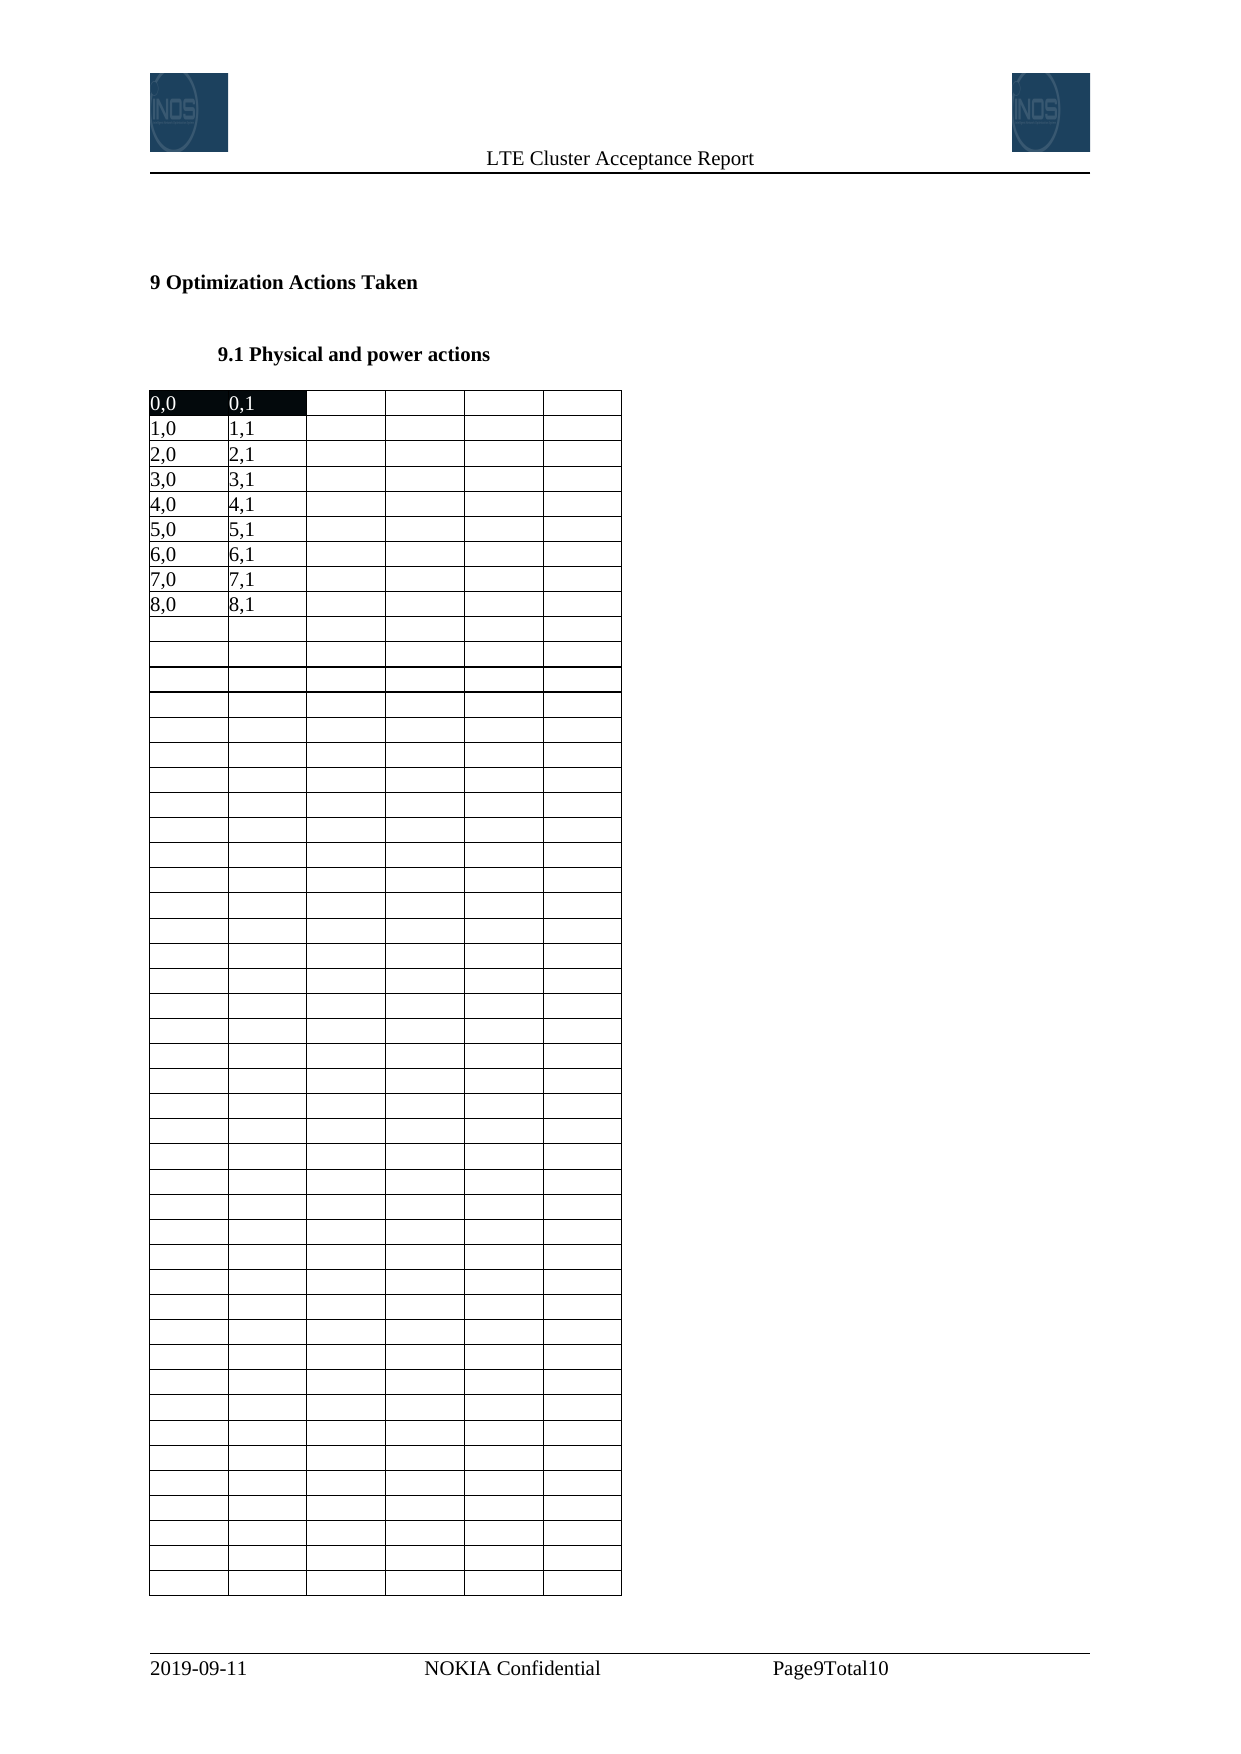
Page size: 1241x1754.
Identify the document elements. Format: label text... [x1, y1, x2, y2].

table_cell [229, 1094, 306, 1118]
table_cell [229, 668, 306, 691]
table_cell [465, 1496, 543, 1520]
table_cell [229, 1395, 306, 1419]
table_cell [386, 693, 464, 717]
table_cell [307, 1395, 385, 1419]
table_cell [544, 1345, 621, 1369]
table_cell [307, 492, 385, 516]
table_cell [150, 1170, 228, 1193]
table_cell 7,0 [150, 567, 228, 591]
table_cell [150, 718, 228, 742]
table_cell [544, 1144, 621, 1168]
table_cell [544, 542, 621, 566]
table_cell [229, 1571, 306, 1595]
table_cell [229, 919, 306, 942]
table_cell [465, 1044, 543, 1068]
table_cell [229, 818, 306, 842]
table_cell 1,0 [150, 416, 228, 440]
table_cell [386, 1144, 464, 1168]
table_cell [386, 1220, 464, 1244]
table_cell [150, 1446, 228, 1470]
table_cell [465, 617, 543, 641]
table_cell [544, 517, 621, 541]
table_cell [544, 1571, 621, 1595]
table_cell [465, 642, 543, 666]
table_cell [150, 843, 228, 867]
table_cell [150, 919, 228, 942]
table_header 0,0 [150, 391, 228, 415]
table_cell [386, 617, 464, 641]
table_cell [307, 1546, 385, 1570]
table_cell [307, 1421, 385, 1444]
table_cell [229, 1446, 306, 1470]
table_cell 8,0 [150, 592, 228, 616]
table_cell [229, 944, 306, 968]
table_cell [544, 441, 621, 466]
table_cell [307, 1195, 385, 1219]
table_header 0,1 [229, 391, 306, 415]
table_cell [544, 793, 621, 817]
table_cell [386, 1069, 464, 1093]
table_cell [465, 843, 543, 867]
table_cell [465, 1019, 543, 1043]
table_cell [229, 1370, 306, 1394]
table_cell [465, 868, 543, 892]
table_cell [465, 1571, 543, 1595]
table_cell [465, 1245, 543, 1269]
table_cell [307, 1471, 385, 1495]
table_cell [150, 1270, 228, 1294]
table_cell [386, 1571, 464, 1595]
table_cell [307, 567, 385, 591]
table_cell [386, 1320, 464, 1344]
table_cell [465, 919, 543, 942]
table_cell [465, 944, 543, 968]
table_cell [544, 668, 621, 691]
table_cell [150, 1421, 228, 1444]
table_cell [307, 793, 385, 817]
table_cell 2,0 [150, 441, 228, 466]
table_cell [307, 1069, 385, 1093]
table_cell 8,1 [229, 592, 306, 616]
table_cell [386, 1370, 464, 1394]
table_cell [150, 793, 228, 817]
table_cell [465, 668, 543, 691]
table_cell [150, 1195, 228, 1219]
table_cell [307, 1270, 385, 1294]
table_cell [544, 1471, 621, 1495]
table_cell [544, 843, 621, 867]
table_cell [229, 1270, 306, 1294]
picture [150, 73, 229, 152]
table_cell [386, 1546, 464, 1570]
table_cell [544, 868, 621, 892]
table_cell [307, 1094, 385, 1118]
table_cell [465, 1471, 543, 1495]
table_cell [544, 944, 621, 968]
picture [1012, 73, 1091, 152]
table_cell [544, 969, 621, 993]
table_cell [465, 994, 543, 1018]
table_cell [386, 492, 464, 516]
table_cell [150, 818, 228, 842]
table_cell [150, 668, 228, 691]
table_cell [544, 994, 621, 1018]
table_cell [544, 1446, 621, 1470]
table_cell [150, 1094, 228, 1118]
table_cell [229, 1496, 306, 1520]
table_cell [307, 1496, 385, 1520]
table_cell [150, 743, 228, 767]
table_cell [307, 1245, 385, 1269]
table_cell [150, 1521, 228, 1545]
table_cell [229, 1195, 306, 1219]
table_cell [544, 1019, 621, 1043]
table_cell [386, 793, 464, 817]
table_cell [465, 1421, 543, 1444]
table_cell [150, 1370, 228, 1394]
table_cell [465, 1546, 543, 1570]
table_cell [150, 944, 228, 968]
table_cell [150, 642, 228, 666]
table_cell [307, 1446, 385, 1470]
table_cell [386, 1270, 464, 1294]
table_cell [544, 1295, 621, 1319]
table_cell [544, 1320, 621, 1344]
table_cell [465, 1270, 543, 1294]
table_cell [465, 1521, 543, 1545]
table_cell [386, 1496, 464, 1520]
table_cell [544, 1546, 621, 1570]
table_cell [386, 592, 464, 616]
table_cell [307, 517, 385, 541]
table_cell [465, 567, 543, 591]
table_cell [544, 1496, 621, 1520]
table_cell [307, 1144, 385, 1168]
table_cell 7,1 [229, 567, 306, 591]
table_cell [544, 1220, 621, 1244]
table_cell [386, 1119, 464, 1143]
table_cell [386, 542, 464, 566]
table_cell [307, 1370, 385, 1394]
table_cell [544, 1119, 621, 1143]
table_cell [229, 793, 306, 817]
table_cell [150, 969, 228, 993]
table_cell [544, 1069, 621, 1093]
table_cell [465, 743, 543, 767]
table_cell [307, 1019, 385, 1043]
table_cell [307, 1320, 385, 1344]
table_cell [229, 893, 306, 917]
table_cell [465, 1370, 543, 1394]
table_cell [307, 868, 385, 892]
table_cell [386, 1395, 464, 1419]
table_cell [229, 718, 306, 742]
table_header [465, 391, 543, 415]
table_cell [150, 1295, 228, 1319]
table_cell 4,1 [229, 492, 306, 516]
table_cell [307, 1521, 385, 1545]
table_cell [465, 1119, 543, 1143]
table_cell [307, 1345, 385, 1369]
table_cell [465, 718, 543, 742]
table_cell [150, 1144, 228, 1168]
table_cell [386, 1170, 464, 1193]
table_cell [307, 1571, 385, 1595]
table_cell [386, 441, 464, 466]
table_cell [544, 617, 621, 641]
table_cell [465, 1195, 543, 1219]
table_cell 5,0 [150, 517, 228, 541]
table_cell [544, 1094, 621, 1118]
table_cell [307, 668, 385, 691]
table_cell [544, 467, 621, 491]
table_cell [386, 567, 464, 591]
table_cell [150, 768, 228, 792]
table_cell [307, 994, 385, 1018]
table_cell [150, 1119, 228, 1143]
table_cell [386, 743, 464, 767]
table_cell [150, 868, 228, 892]
table_cell 3,1 [229, 467, 306, 491]
table_cell [229, 1019, 306, 1043]
table_cell [307, 1170, 385, 1193]
table_cell [465, 1395, 543, 1419]
table_cell [544, 492, 621, 516]
table_cell [544, 768, 621, 792]
table_cell [386, 818, 464, 842]
table_cell [229, 868, 306, 892]
table_cell [307, 919, 385, 942]
table_cell [544, 567, 621, 591]
table_cell [229, 1320, 306, 1344]
table_cell [544, 1195, 621, 1219]
table_cell [229, 1220, 306, 1244]
table_cell [307, 718, 385, 742]
table_cell [544, 743, 621, 767]
table_cell [386, 1044, 464, 1068]
table_header [544, 391, 621, 415]
table_cell [544, 1044, 621, 1068]
table_cell [544, 1395, 621, 1419]
table_cell [544, 1521, 621, 1545]
table_cell [465, 1094, 543, 1118]
table_cell [386, 843, 464, 867]
table_cell [465, 768, 543, 792]
table_cell [386, 994, 464, 1018]
table_cell [229, 1245, 306, 1269]
table_cell [229, 1471, 306, 1495]
table_cell [465, 492, 543, 516]
table_cell [307, 693, 385, 717]
table_cell [465, 969, 543, 993]
table_cell [150, 1496, 228, 1520]
table_cell [150, 1245, 228, 1269]
table_cell [386, 416, 464, 440]
table_cell [229, 843, 306, 867]
table_cell [465, 1295, 543, 1319]
table_cell [465, 1170, 543, 1193]
table_cell [229, 617, 306, 641]
table_cell [465, 693, 543, 717]
table_cell [229, 1421, 306, 1444]
table_cell [229, 1144, 306, 1168]
table_cell [229, 743, 306, 767]
table_cell [465, 1144, 543, 1168]
table_cell [150, 1471, 228, 1495]
table_cell [465, 416, 543, 440]
table_cell [465, 517, 543, 541]
table_cell [229, 1044, 306, 1068]
table_cell [386, 893, 464, 917]
table_cell [307, 542, 385, 566]
table_cell [229, 1170, 306, 1193]
table_cell [465, 1320, 543, 1344]
table_cell [150, 1069, 228, 1093]
table_cell [150, 994, 228, 1018]
table_cell 6,1 [229, 542, 306, 566]
table_cell [307, 969, 385, 993]
table_cell [307, 617, 385, 641]
table_cell [307, 1220, 385, 1244]
table_cell [386, 1195, 464, 1219]
table_cell [307, 893, 385, 917]
table_cell [544, 592, 621, 616]
table_cell [307, 441, 385, 466]
table_cell 3,0 [150, 467, 228, 491]
table_cell [229, 768, 306, 792]
table_cell [386, 969, 464, 993]
table_cell [150, 1571, 228, 1595]
table_cell [307, 642, 385, 666]
table_cell [307, 416, 385, 440]
table_cell [150, 1320, 228, 1344]
table_cell [307, 592, 385, 616]
table_cell [544, 718, 621, 742]
table_cell 6,0 [150, 542, 228, 566]
table_cell [544, 1270, 621, 1294]
table_cell 2,1 [229, 441, 306, 466]
table_cell [465, 793, 543, 817]
table_cell [465, 542, 543, 566]
table_cell [465, 1446, 543, 1470]
text 9.1 Physical and power actions [218, 342, 1090, 366]
table_cell [386, 668, 464, 691]
table_cell [229, 1119, 306, 1143]
table_cell [465, 1345, 543, 1369]
table_cell [465, 1220, 543, 1244]
table_cell [150, 693, 228, 717]
table_cell [386, 718, 464, 742]
table_cell [386, 1295, 464, 1319]
table_cell [386, 1446, 464, 1470]
table_cell [544, 1170, 621, 1193]
table_cell [307, 818, 385, 842]
table_cell [544, 818, 621, 842]
table_cell [544, 893, 621, 917]
table_cell [150, 1220, 228, 1244]
table_cell [465, 467, 543, 491]
table_cell [544, 919, 621, 942]
table_cell [307, 944, 385, 968]
table_cell [307, 467, 385, 491]
table_cell [307, 1044, 385, 1068]
table_cell [150, 1395, 228, 1419]
table_cell [386, 1094, 464, 1118]
table_cell [229, 994, 306, 1018]
table_cell 5,1 [229, 517, 306, 541]
table_cell 1,1 [229, 416, 306, 440]
table_cell [465, 1069, 543, 1093]
table_cell [386, 1345, 464, 1369]
table_cell [307, 1119, 385, 1143]
table_cell [386, 517, 464, 541]
table_cell [465, 893, 543, 917]
table_cell [386, 919, 464, 942]
table_cell [386, 944, 464, 968]
table_cell [386, 1521, 464, 1545]
table_cell [386, 467, 464, 491]
table_cell [465, 441, 543, 466]
table_cell [544, 416, 621, 440]
table_cell [150, 617, 228, 641]
table_cell [229, 1069, 306, 1093]
table_cell [465, 592, 543, 616]
table_cell [465, 818, 543, 842]
table_cell [386, 868, 464, 892]
table_cell [544, 693, 621, 717]
table_cell [229, 1546, 306, 1570]
table_cell [150, 1546, 228, 1570]
table_cell [386, 1471, 464, 1495]
table_cell [229, 969, 306, 993]
table_cell [229, 693, 306, 717]
table_cell [386, 642, 464, 666]
table_cell [544, 642, 621, 666]
table_cell [307, 843, 385, 867]
table_cell [150, 893, 228, 917]
table_cell [386, 1245, 464, 1269]
table_header [307, 391, 385, 415]
table_cell [307, 768, 385, 792]
table_cell [150, 1345, 228, 1369]
table_cell 4,0 [150, 492, 228, 516]
text 9 Optimization Actions Taken [150, 270, 1090, 294]
table_cell [150, 1019, 228, 1043]
table_cell [150, 1044, 228, 1068]
table_cell [386, 1019, 464, 1043]
table_cell [386, 768, 464, 792]
table_cell [229, 1521, 306, 1545]
table_cell [544, 1421, 621, 1444]
table_cell [307, 743, 385, 767]
table_cell [386, 1421, 464, 1444]
table_header [386, 391, 464, 415]
table_cell [229, 642, 306, 666]
table_cell [544, 1245, 621, 1269]
table_cell [229, 1295, 306, 1319]
table_cell [544, 1370, 621, 1394]
table_cell [307, 1295, 385, 1319]
table_cell [229, 1345, 306, 1369]
